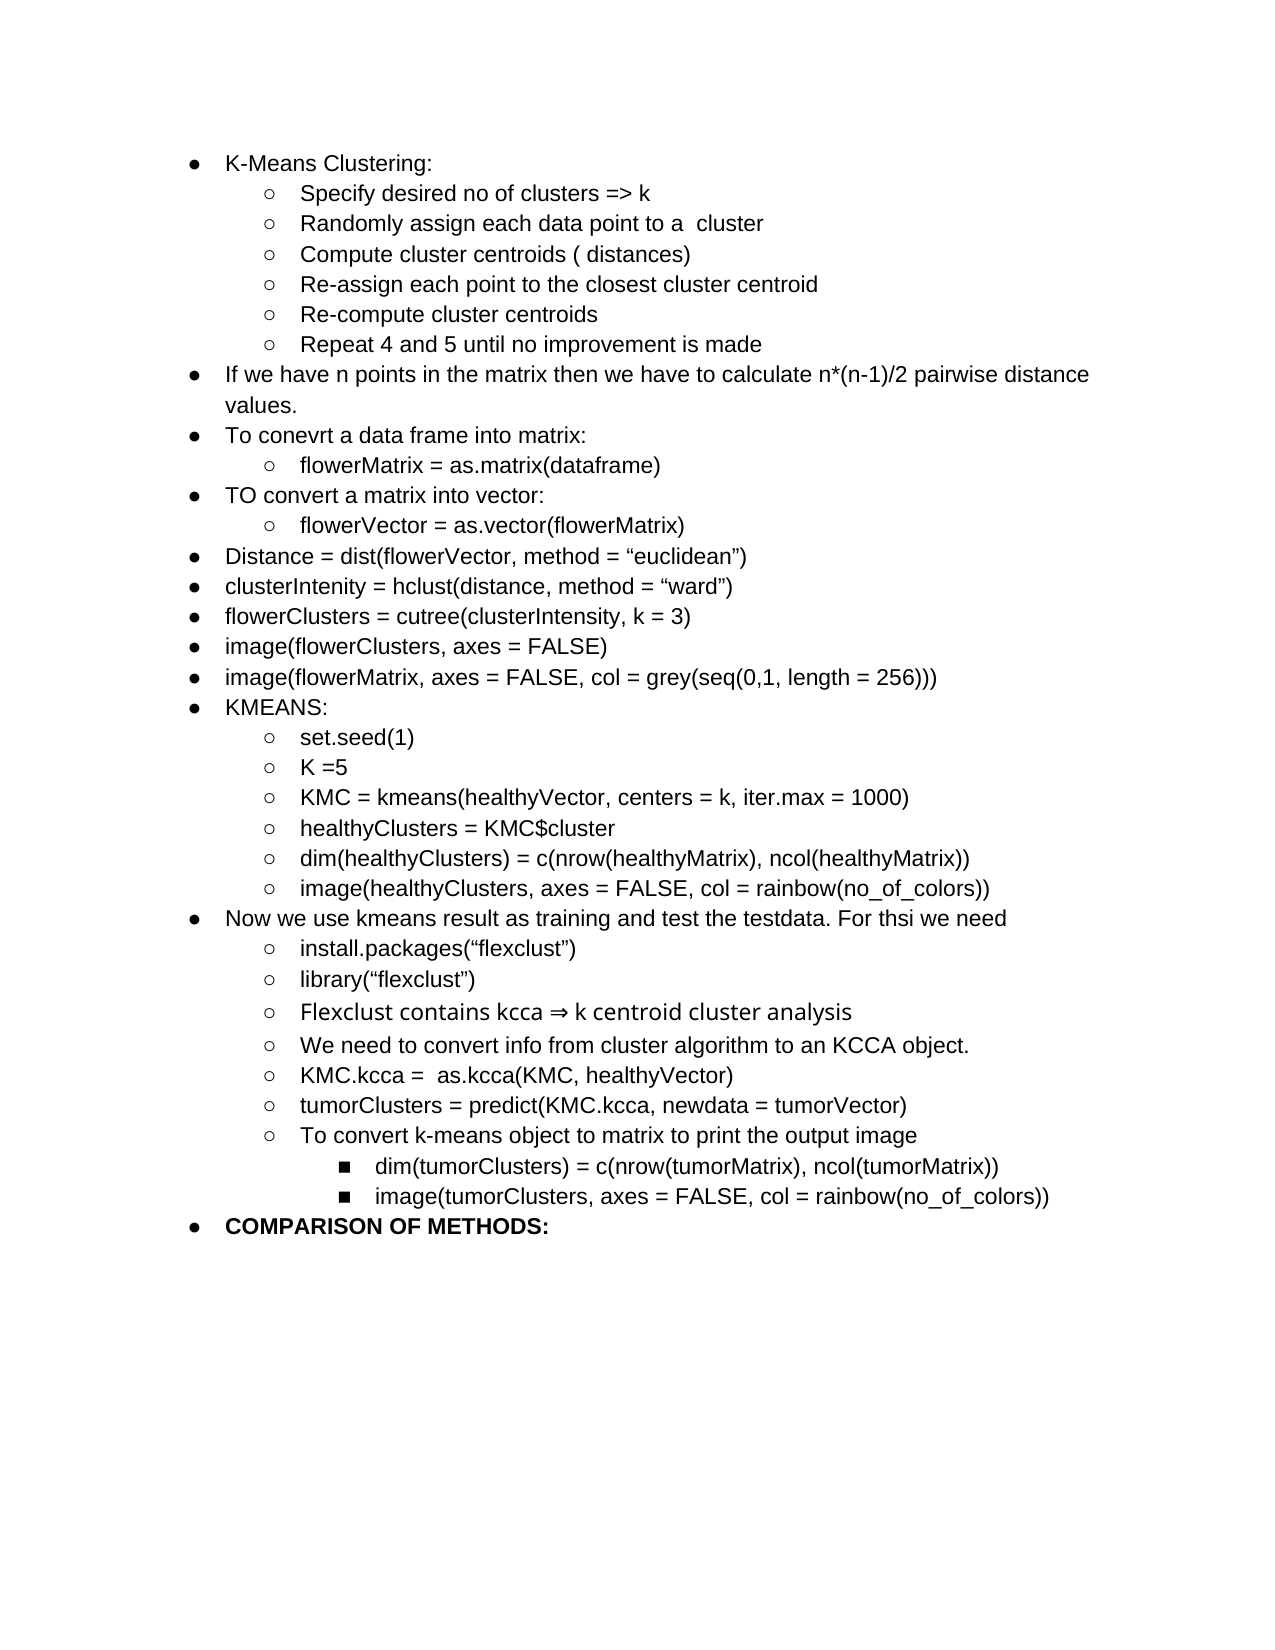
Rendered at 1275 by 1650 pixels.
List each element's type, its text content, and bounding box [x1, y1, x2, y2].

list flowerVector = as.vector(flowerMatrix) [262, 512, 1125, 539]
list COMPARISON OF METHODS: [187, 1213, 1125, 1239]
list flowerClusters = cutree(clusterIntensity, k = 3) [187, 603, 1125, 629]
list Repeat 4 and 5 until no improvement is made [262, 331, 1125, 358]
list image(flowerClusters, axes = FALSE) [187, 633, 1125, 660]
list dim(healthyClusters) = c(nrow(healthyMatrix), ncol(healthyMatrix)) [262, 845, 1125, 871]
list image(tumorClusters, axes = FALSE, col = rainbow(no_of_colors)) [337, 1183, 1125, 1209]
list To convert k-means object to matrix to print the output image [262, 1122, 1125, 1149]
list If we have n points in the matrix then we have to calculate n*(n-1)/2 pairwise distance values. [187, 361, 1125, 418]
list clusterIntenity = hclust(distance, method = “ward”) [187, 573, 1125, 599]
list image(flowerMatrix, axes = FALSE, col = grey(seq(0,1, length = 256))) [187, 663, 1125, 690]
list tumorClusters = predict(KMC.kcca, newdata = tumorVector) [262, 1092, 1125, 1118]
list Specify desired no of clusters => k [262, 180, 1125, 207]
list install.packages(“flexclust”) [262, 935, 1125, 962]
list image(healthyClusters, axes = FALSE, col = rainbow(no_of_colors)) [262, 875, 1125, 901]
list TO convert a matrix into vector: [187, 482, 1125, 509]
list dim(tumorClusters) = c(nrow(tumorMatrix), ncol(tumorMatrix)) [337, 1153, 1125, 1179]
list set.seed(1) [262, 724, 1125, 750]
list Distance = dist(flowerVector, method = “euclidean”) [187, 543, 1125, 569]
list Compute cluster centroids ( distances) [262, 241, 1125, 267]
list Randomly assign each data point to a cluster [262, 210, 1125, 237]
list Flexclust contains kcca ⇒ k centroid cluster analysis [262, 996, 1125, 1027]
list healthyClusters = KMC$cluster [262, 814, 1125, 841]
list KMEANS: [187, 694, 1125, 720]
list flowerMatrix = as.matrix(dataframe) [262, 452, 1125, 478]
list Re-compute cluster centroids [262, 301, 1125, 327]
list Now we use kmeans result as training and test the testdata. For thsi we need [187, 905, 1125, 932]
list KMC = kmeans(healthyVector, centers = k, iter.max = 1000) [262, 784, 1125, 811]
list K =5 [262, 754, 1125, 781]
list Re-assign each point to the closest cluster centroid [262, 271, 1125, 297]
list KMC.kcca = as.kcca(KMC, healthyVector) [262, 1062, 1125, 1088]
list To conevrt a data frame into matrix: [187, 422, 1125, 448]
list library(“flexclust”) [262, 966, 1125, 992]
list We need to convert info from cluster algorithm to an KCCA object. [262, 1032, 1125, 1058]
list K-Means Clustering: [187, 150, 1125, 176]
